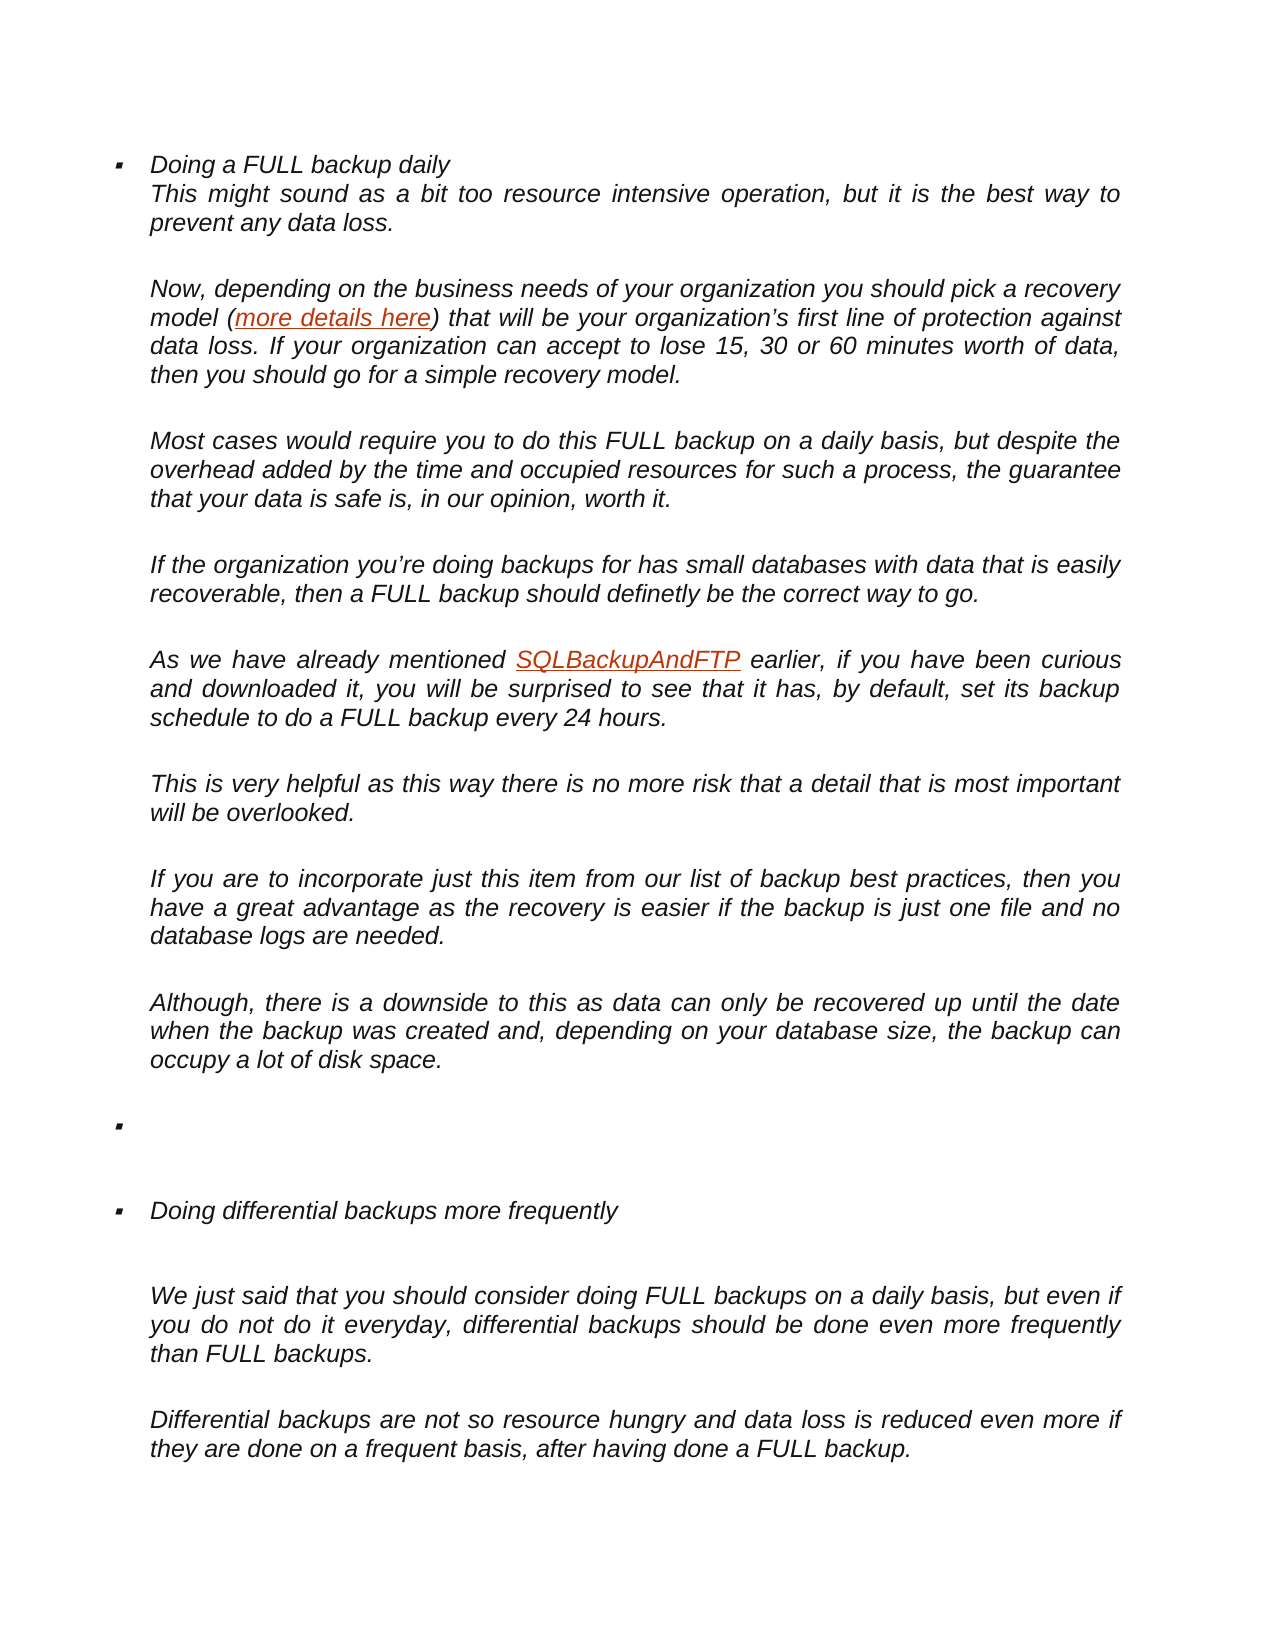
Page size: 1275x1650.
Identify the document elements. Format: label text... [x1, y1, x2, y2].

text This might sound as a bit too resource intensive operation, but it is the best way to prevent any data loss. [150, 179, 1125, 236]
text If you are to incorporate just this item from our list of backup best practices, then you have a great advantage as the recovery is easier if the backup is just one file and no database logs are needed. [150, 864, 1125, 950]
list Doing a FULL backup daily [112, 150, 1125, 179]
text Although, there is a downside to this as data can only be recovered up until the date when the backup was created and, depending on your database size, the backup can occupy a lot of disk space. [150, 987, 1125, 1074]
text As we have already mentioned SQLBackupAndFTP earlier, if you have been curious and downloaded it, you will be surprised to see that it has, by default, set its backup schedule to do a FULL backup every 24 hours. [150, 645, 1125, 731]
text We just said that you should consider doing FULL backups on a daily basis, but even if you do not do it everyday, differential backups should be done even more frequently than FULL backups. [150, 1281, 1125, 1367]
text This is very helpful as this way there is no more risk that a detail that is most important will be overlooked. [150, 769, 1125, 826]
text Differential backups are not so resource hungry and data loss is reduced even more if they are done on a frequent basis, after having done a FULL backup. [150, 1405, 1125, 1462]
text If the organization you’re doing backups for has small databases with data that is easily recoverable, then a FULL backup should definetly be the correct way to go. [150, 550, 1125, 607]
list Doing differential backups more frequently [112, 1196, 1125, 1225]
text Most cases would require you to do this FULL backup on a daily basis, but despite the overhead added by the time and occupied resources for such a process, the guarantee that your data is safe is, in our opinion, worth it. [150, 426, 1125, 512]
text Now, depending on the business needs of your organization you should pick a recovery model (more details here) that will be your organization’s first line of protection against data loss. If your organization can accept to lose 15, 30 or 60 minutes worth of data, then you should go for a simple recovery model. [150, 274, 1125, 389]
